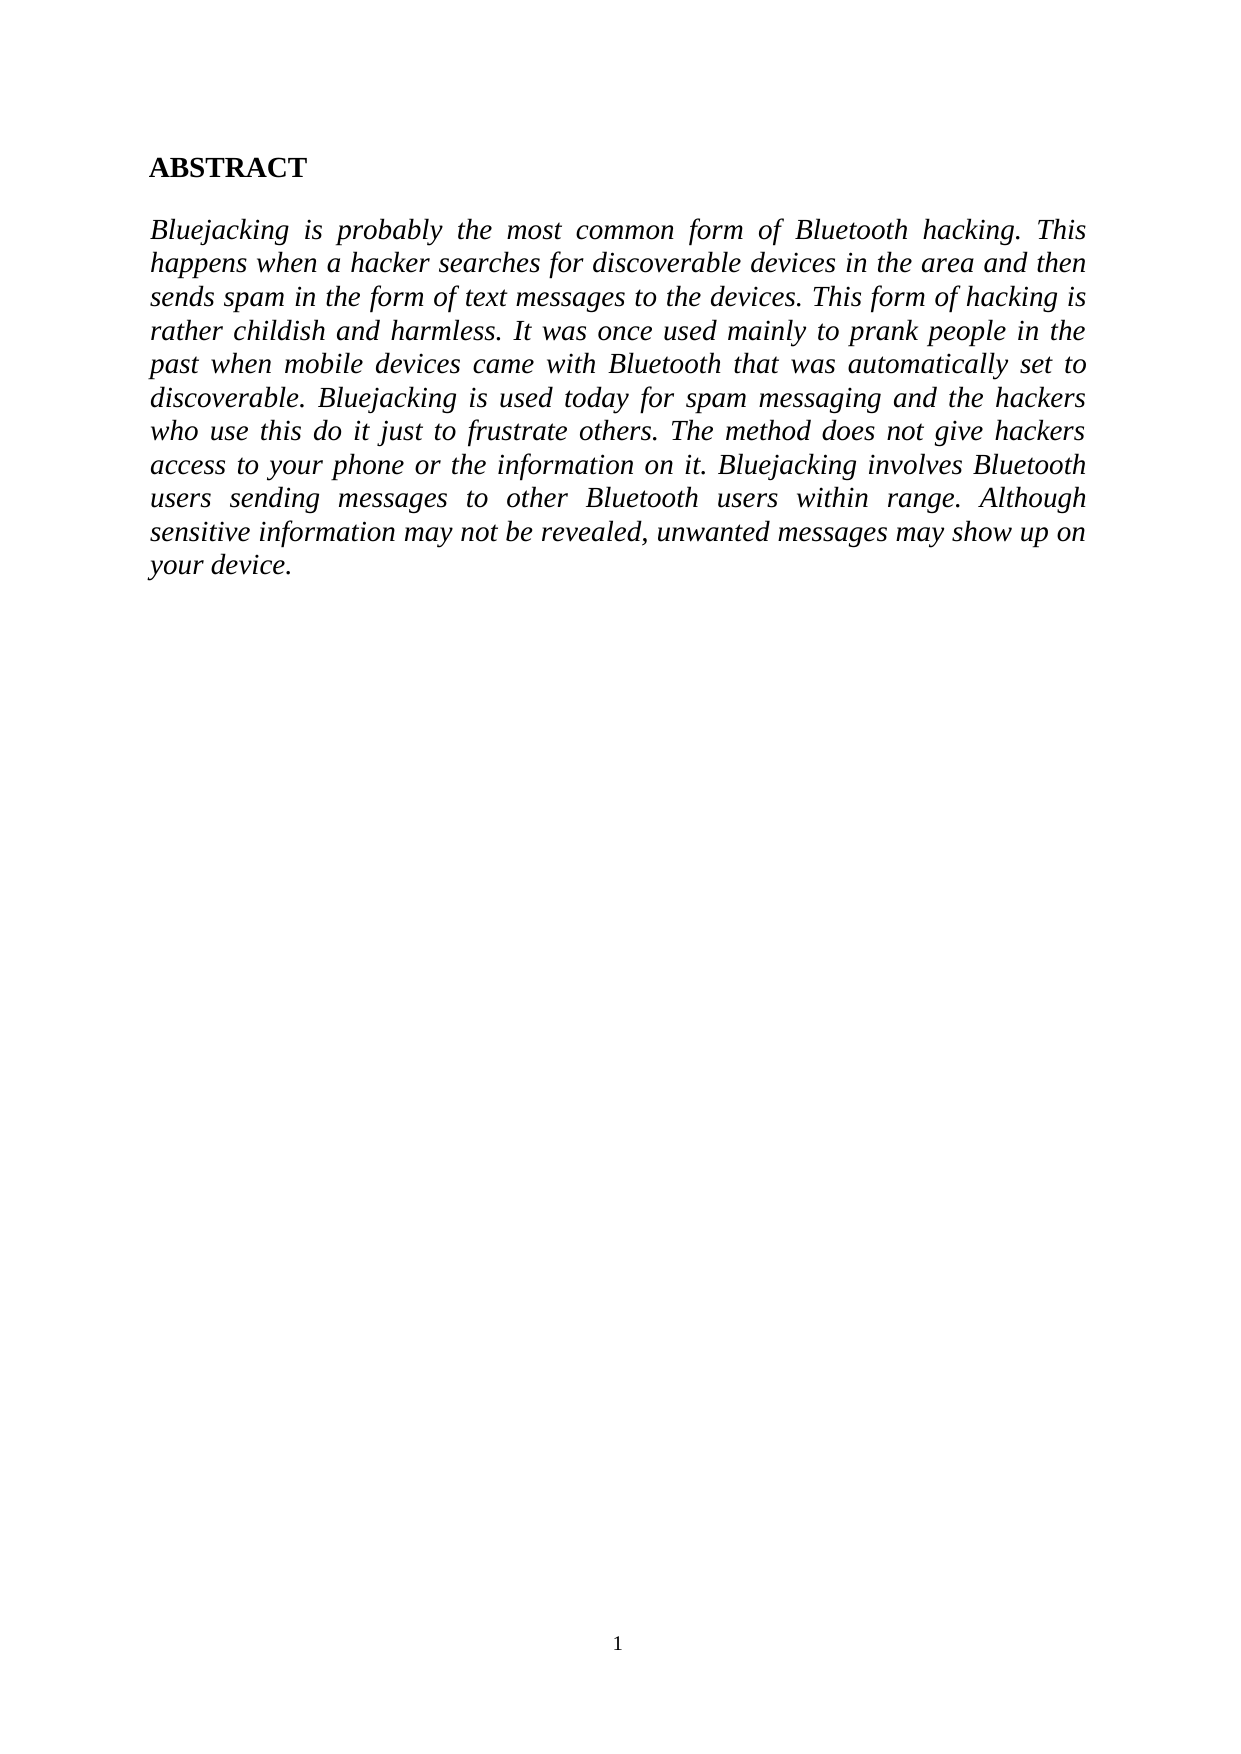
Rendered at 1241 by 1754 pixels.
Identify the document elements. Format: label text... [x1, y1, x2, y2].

text Abstract [148, 150, 1090, 183]
text Bluejacking is probably the most common form of Bluetooth hacking. This happens when a hacker searches for discoverable devices in the area and then sends spam in the form of text messages to the devices. This form of hacking is rather childish and harmless. It was once used mainly to prank people in the past when mobile devices came with Bluetooth that was automatically set to discoverable. Bluejacking is used today for spam messaging and the hackers who use this do it just to frustrate others. The method does not give hackers access to your phone or the information on it. Bluejacking involves Bluetooth users sending messages to other Bluetooth users within range. Although sensitive information may not be revealed, unwanted messages may show up on your device. [150, 212, 1090, 581]
